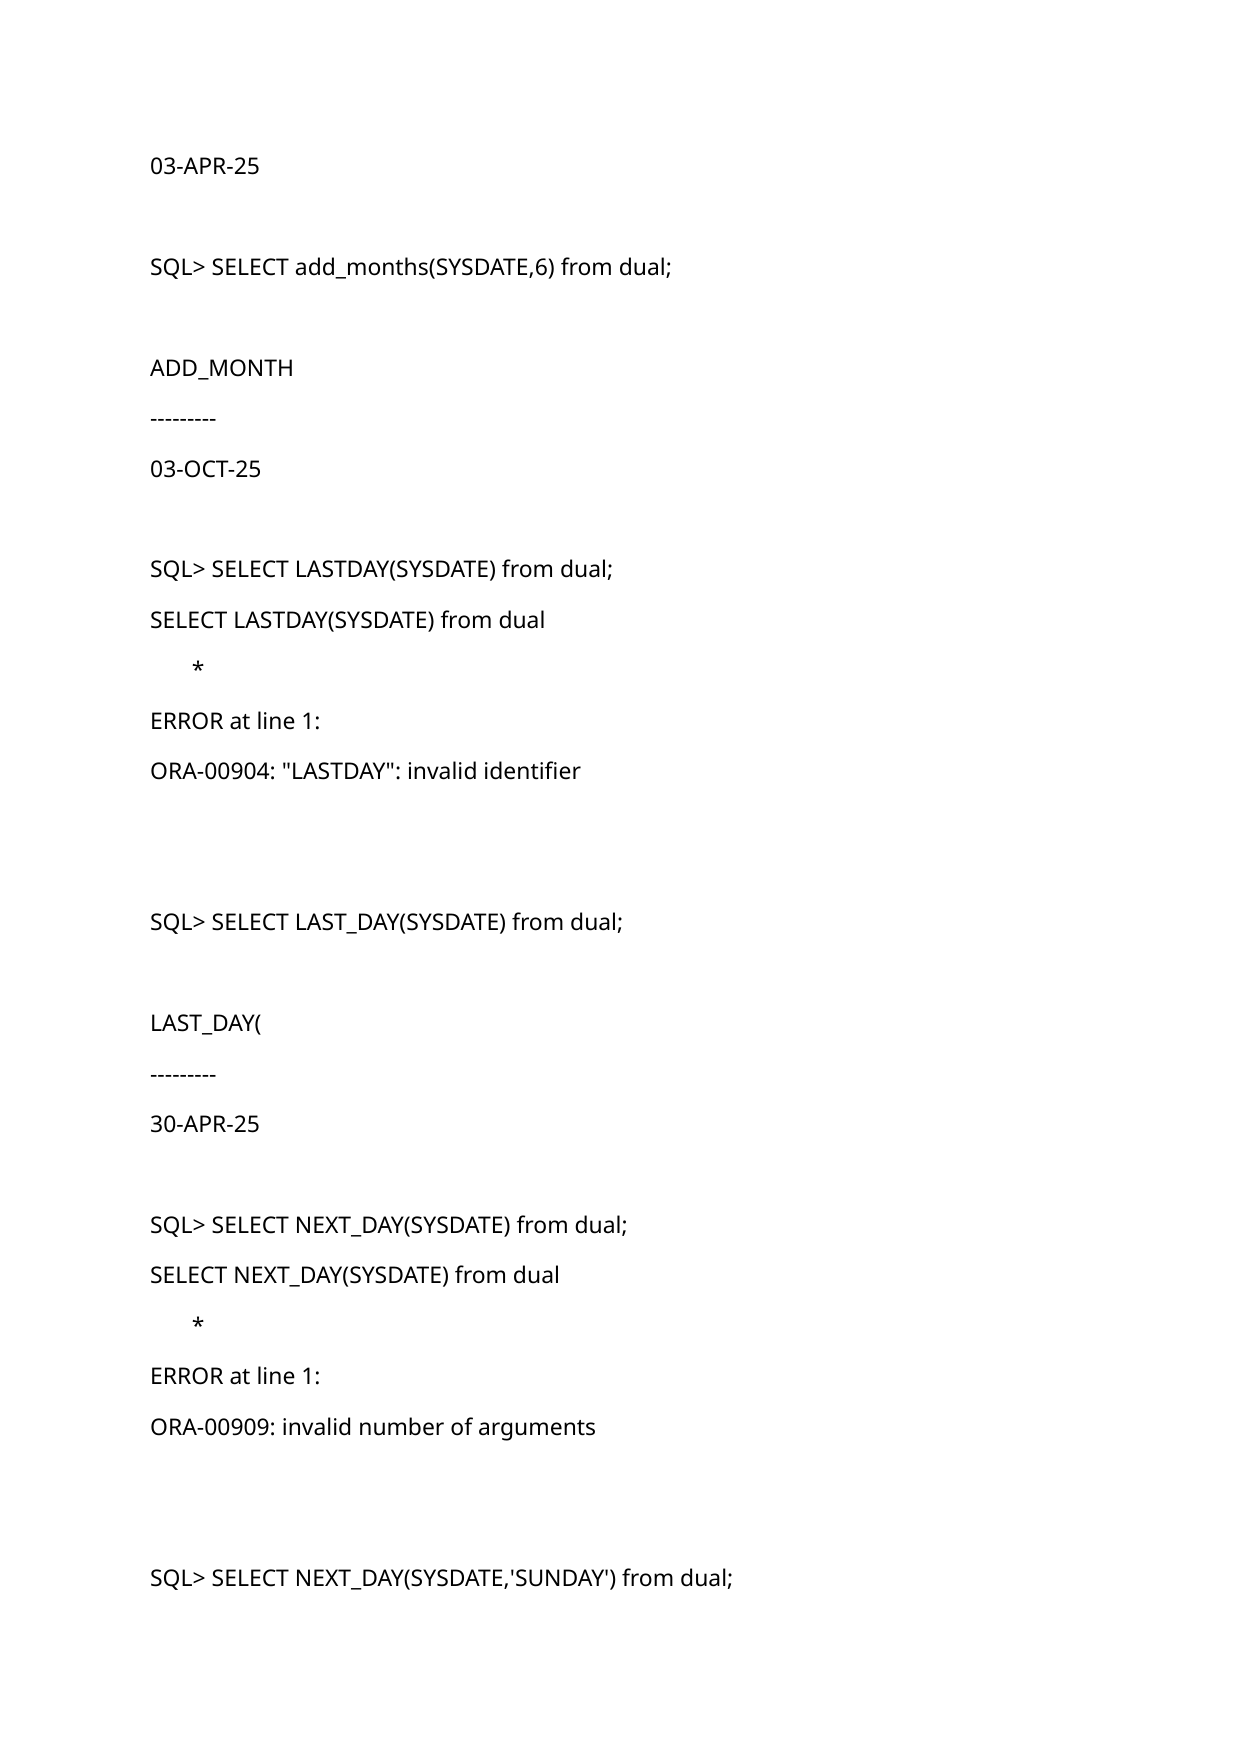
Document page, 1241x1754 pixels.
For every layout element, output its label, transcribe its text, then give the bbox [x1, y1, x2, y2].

text * [150, 1309, 1090, 1341]
text SQL> SELECT NEXT_DAY(SYSDATE) from dual; [150, 1209, 1090, 1240]
text ERROR at line 1: [150, 1360, 1090, 1391]
text --------- [150, 402, 1090, 433]
text SQL> SELECT LAST_DAY(SYSDATE) from dual; [150, 906, 1090, 937]
text 03-OCT-25 [150, 452, 1090, 484]
text 03-APR-25 [150, 150, 1090, 181]
text LAST_DAY( [150, 1007, 1090, 1038]
text * [150, 654, 1090, 685]
text ERROR at line 1: [150, 704, 1090, 736]
text SQL> SELECT NEXT_DAY(SYSDATE,'SUNDAY') from dual; [150, 1562, 1090, 1593]
text SQL> SELECT LASTDAY(SYSDATE) from dual; [150, 553, 1090, 584]
text SELECT NEXT_DAY(SYSDATE) from dual [150, 1259, 1090, 1290]
text ORA-00909: invalid number of arguments [150, 1410, 1090, 1442]
text ADD_MONTH [150, 352, 1090, 383]
text SQL> SELECT add_months(SYSDATE,6) from dual; [150, 251, 1090, 282]
text SELECT LASTDAY(SYSDATE) from dual [150, 604, 1090, 635]
text --------- [150, 1057, 1090, 1089]
text ORA-00904: "LASTDAY": invalid identifier [150, 755, 1090, 786]
text 30-APR-25 [150, 1108, 1090, 1139]
